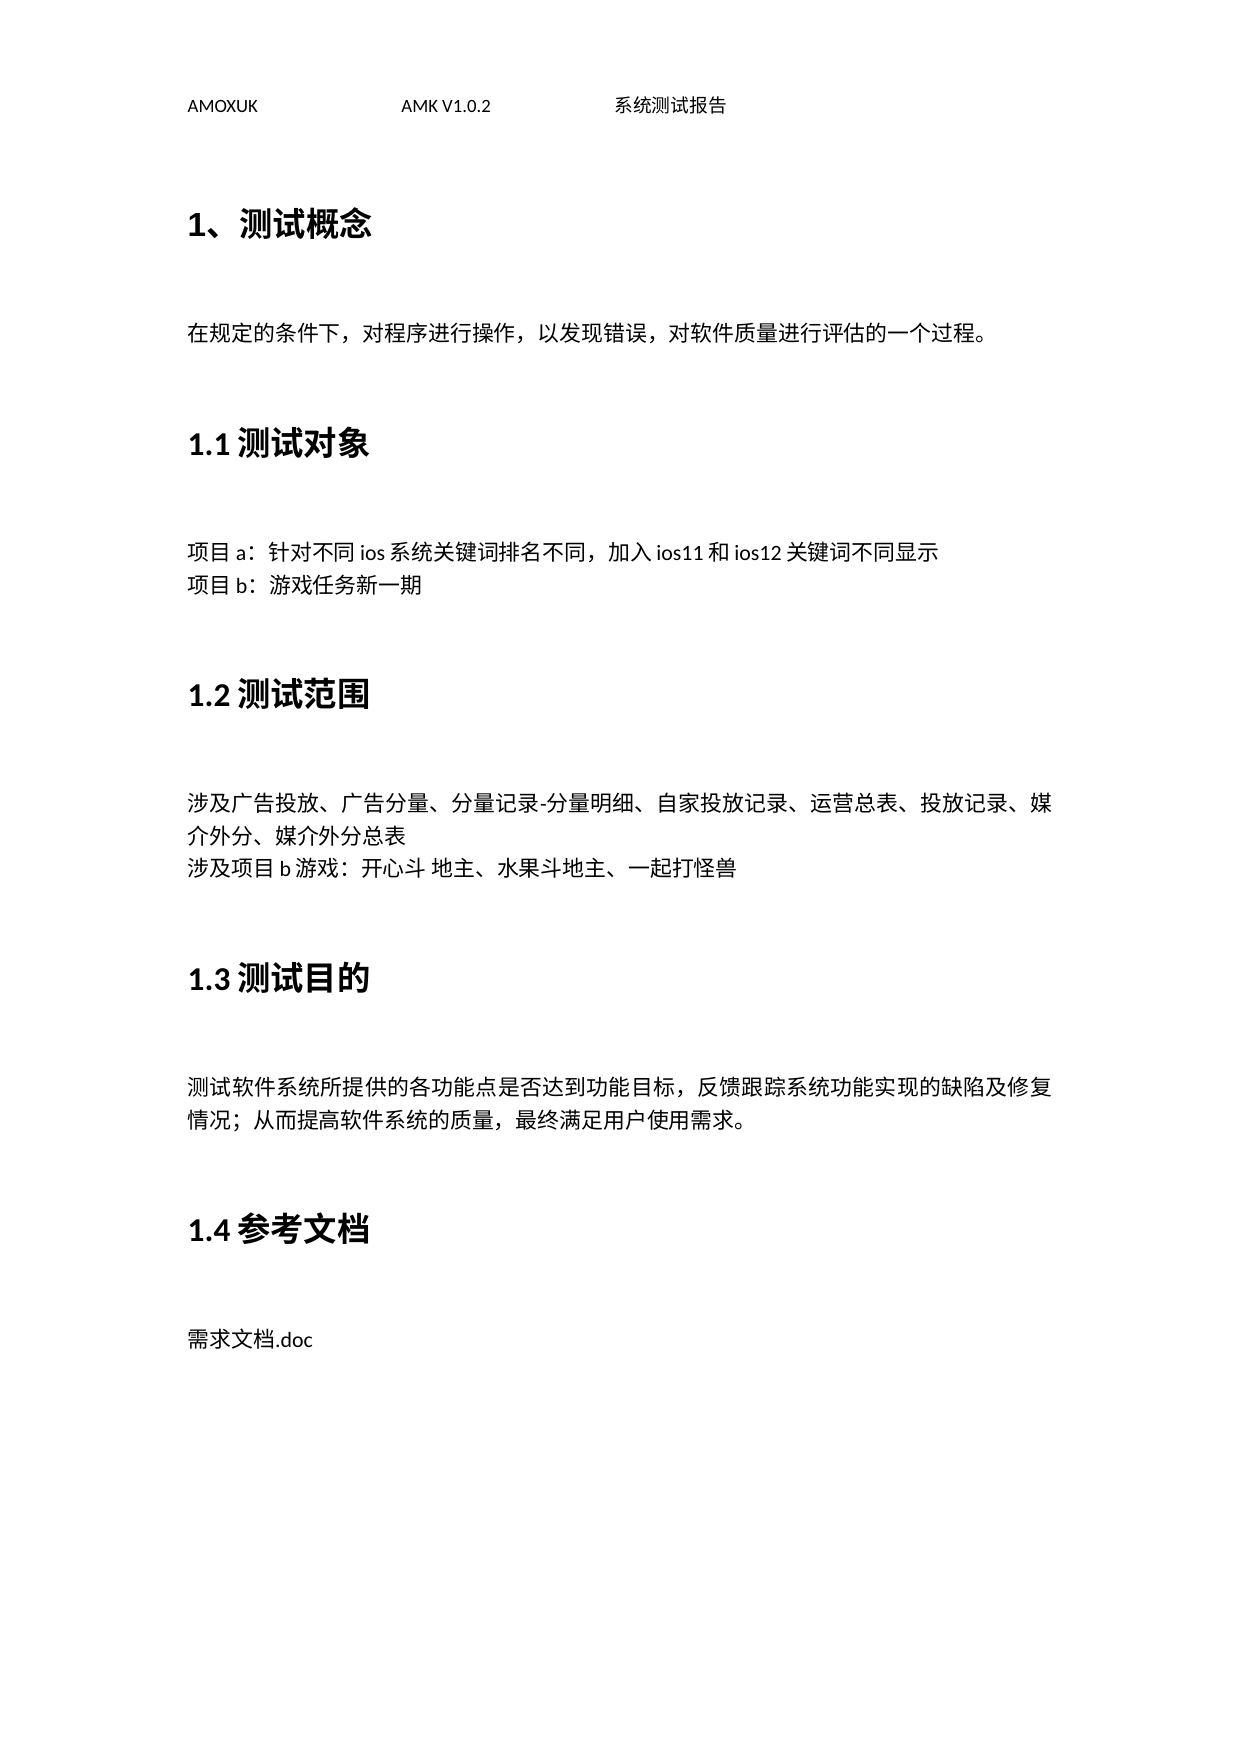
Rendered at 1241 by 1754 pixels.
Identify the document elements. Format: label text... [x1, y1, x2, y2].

text 项目b：游戏任务新一期 [187, 567, 1053, 600]
text 涉及广告投放、广告分量、分量记录-分量明细、自家投放记录、运营总表、投放记录、媒介外分、媒介外分总表 [187, 786, 1053, 851]
text 涉及项目b游戏：开心斗 地主、水果斗地主、一起打怪兽 [187, 851, 1053, 883]
text 测试软件系统所提供的各功能点是否达到功能目标，反馈跟踪系统功能实现的缺陷及修复情况；从而提高软件系统的质量，最终满足用户使用需求。 [187, 1070, 1053, 1135]
subtitle 1.1测试对象 [187, 408, 1053, 473]
text 项目a：针对不同ios系统关键词排名不同，加入ios11和ios12关键词不同显示 [187, 535, 1053, 567]
subtitle 1、测试概念 [187, 189, 1053, 254]
text 需求文档.doc [187, 1321, 1053, 1354]
subtitle 1.2测试范围 [187, 659, 1053, 724]
subtitle 1.3测试目的 [187, 943, 1053, 1008]
subtitle 1.4参考文档 [187, 1194, 1053, 1259]
text 在规定的条件下，对程序进行操作，以发现错误，对软件质量进行评估的一个过程。 [187, 316, 1053, 348]
